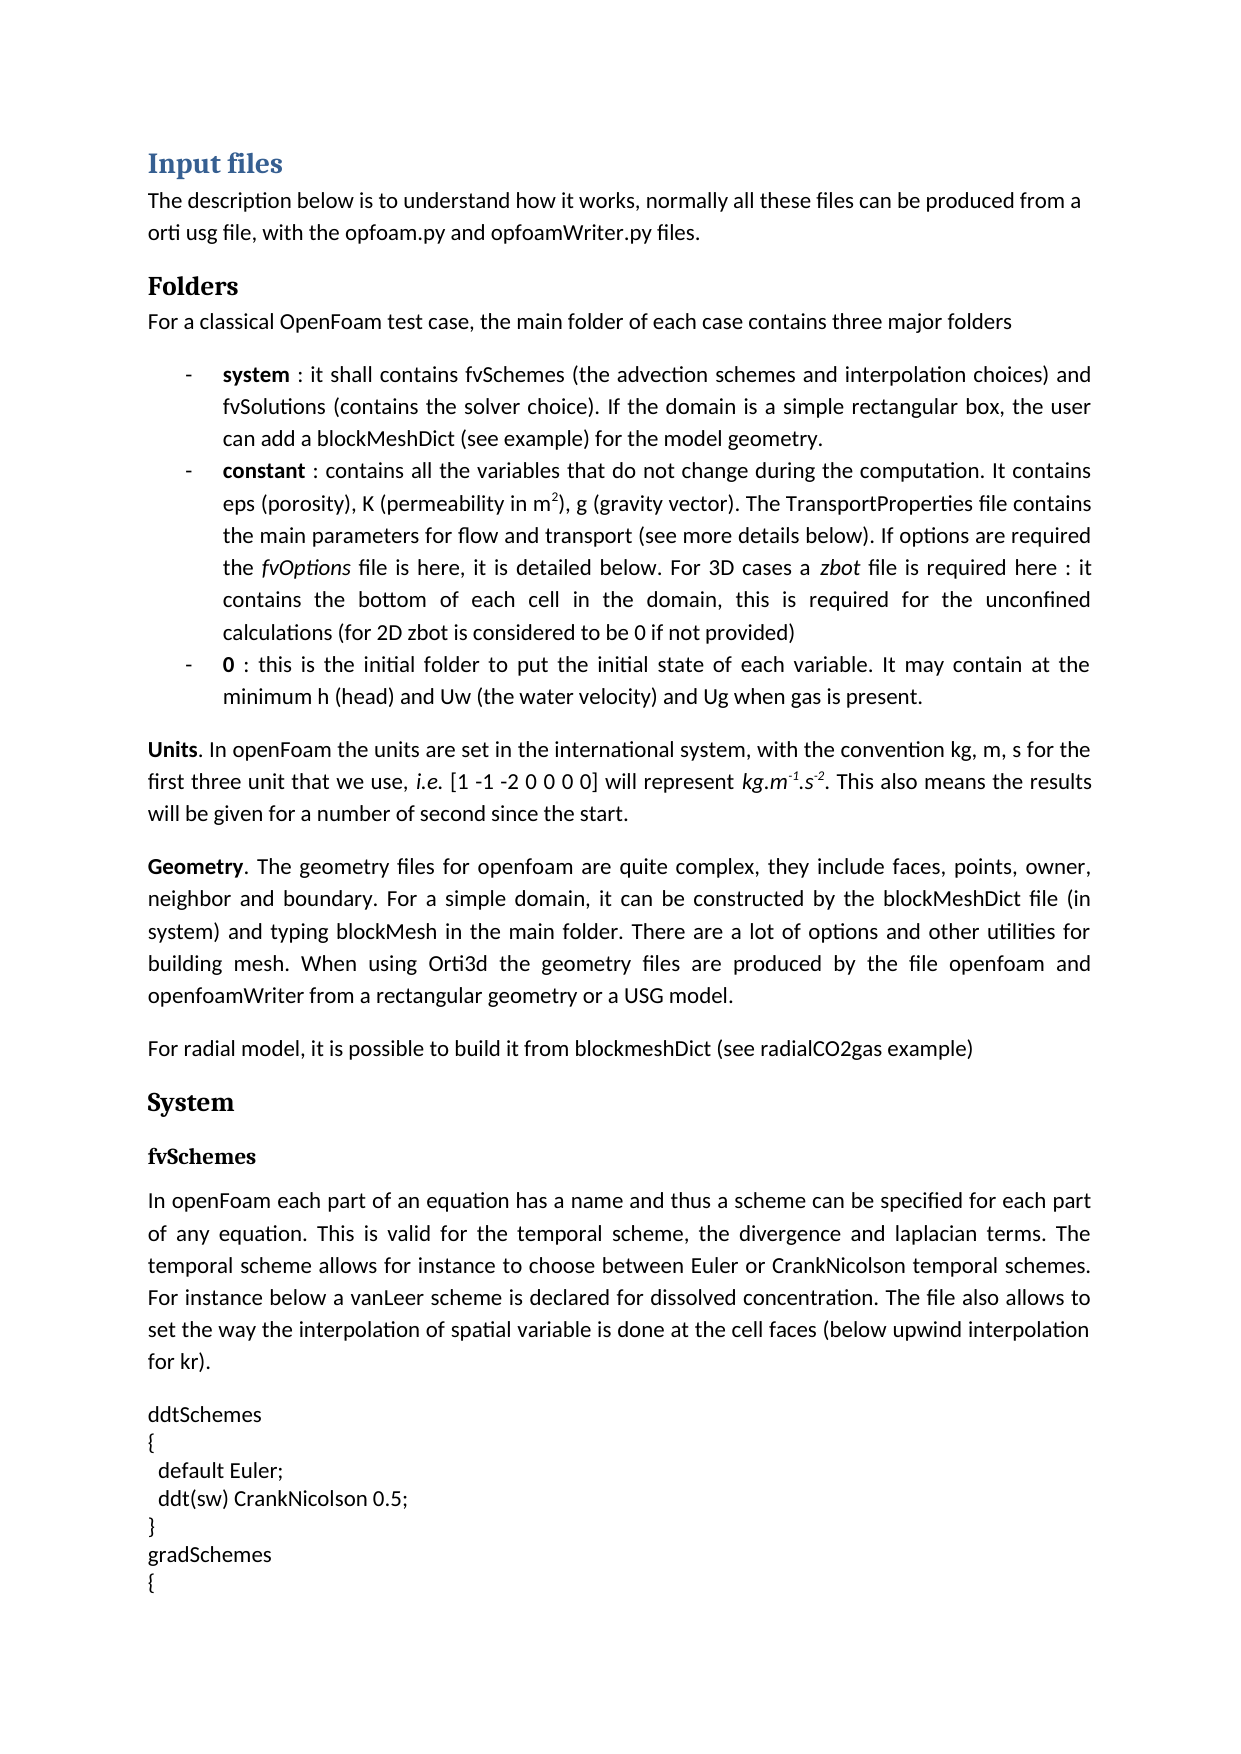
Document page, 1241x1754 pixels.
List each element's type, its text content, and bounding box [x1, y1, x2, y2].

text { [148, 1428, 1093, 1456]
text ddt(sw) CrankNicolson 0.5; [148, 1484, 1093, 1512]
text default Euler; [148, 1456, 1093, 1484]
subtitle Folders [148, 271, 1093, 302]
subtitle System [148, 1087, 1093, 1118]
text In openFoam each part of an equation has a name and thus a scheme can be specified for each part of any equation. This is valid for the temporal scheme, the divergence and laplacian terms. The temporal scheme allows for instance to choose between Euler or CrankNicolson temporal schemes. For instance below a vanLeer scheme is declared for dissolved concentration. The file also allows to set the way the interpolation of spatial variable is done at the cell faces (below upwind interpolation for kr). [148, 1186, 1093, 1375]
text Geometry. The geometry files for openfoam are quite complex, they include faces, points, owner, neighbor and boundary. For a simple domain, it can be constructed by the blockMeshDict file (in system) and typing blockMesh in the main folder. There are a lot of options and other utilities for building mesh. When using Orti3d the geometry files are produced by the file openfoam and openfoamWriter from a rectangular geometry or a USG model. [148, 852, 1093, 1009]
text The description below is to understand how it works, normally all these files can be produced from a orti usg file, with the opfoam.py and opfoamWriter.py files. [148, 186, 1093, 246]
list constant : contains all the variables that do not change during the computation. It contains eps (porosity), K (permeability in m2), g (gravity vector). The TransportProperties file contains the main parameters for flow and transport (see more details below). If options are required the fvOptions file is here, it is detailed below. For 3D cases a zbot file is required here : it contains the bottom of each cell in the domain, this is required for the unconfined calculations (for 2D zbot is considered to be 0 if not provided) [185, 457, 1093, 646]
text ddtSchemes [148, 1400, 1093, 1428]
text } [148, 1512, 1093, 1541]
text Units. In openFoam the units are set in the international system, with the convention kg, m, s for the first three unit that we use, i.e. [1 -1 -2 0 0 0 0] will represent kg.m-1.s-2. This also means the results will be given for a number of second since the start. [148, 735, 1093, 827]
list system : it shall contains fvSchemes (the advection schemes and interpolation choices) and fvSolutions (contains the solver choice). If the domain is a simple rectangular box, the user can add a blockMeshDict (see example) for the model geometry. [185, 360, 1093, 452]
subtitle fvSchemes [148, 1144, 1093, 1170]
text For radial model, it is possible to build it from blockmeshDict (see radialCO2gas example) [148, 1034, 1093, 1062]
text { [148, 1568, 1093, 1597]
subtitle Input files [148, 148, 1093, 181]
text For a classical OpenFoam test case, the main folder of each case contains three major folders [148, 307, 1093, 335]
list 0 : this is the initial folder to put the initial state of each variable. It may contain at the minimum h (head) and Uw (the water velocity) and Ug when gas is present. [185, 650, 1093, 710]
text gradSchemes [148, 1541, 1093, 1568]
